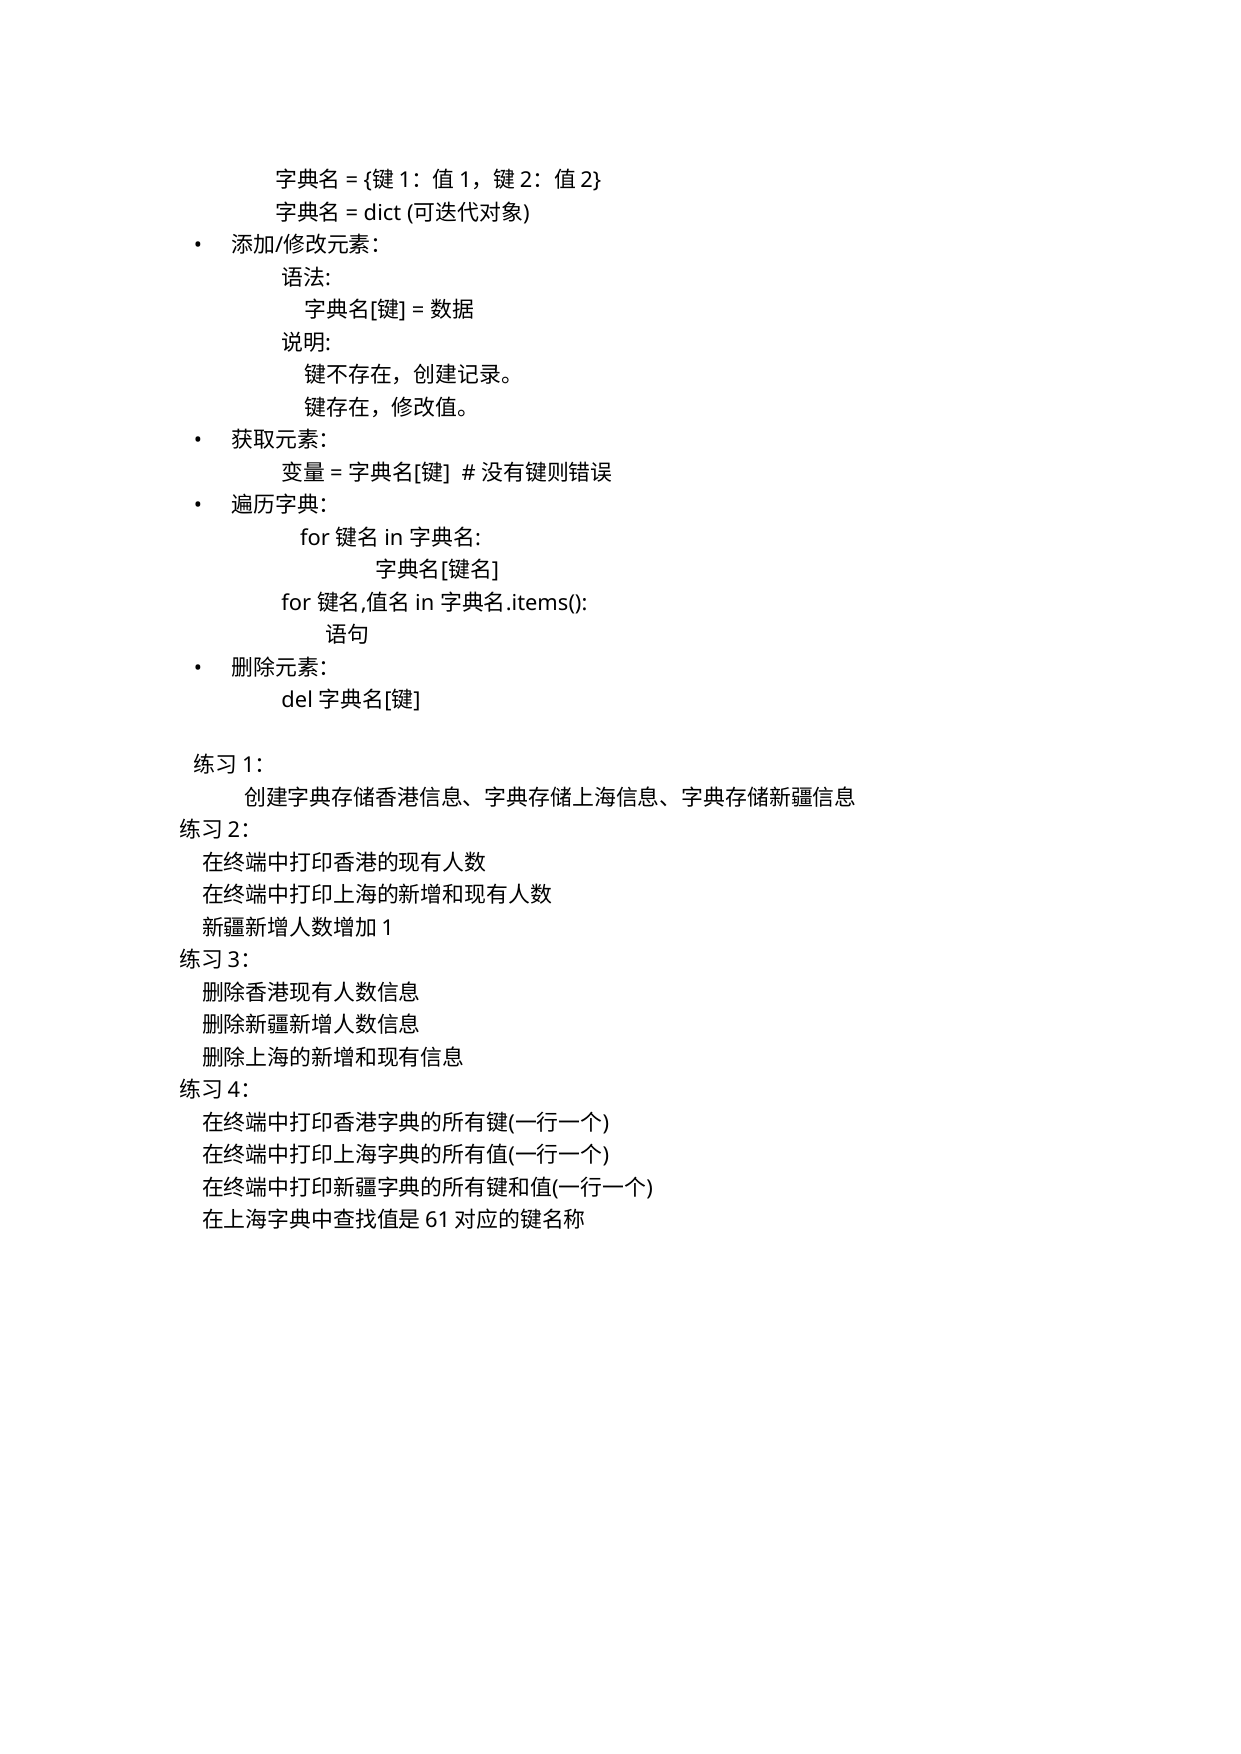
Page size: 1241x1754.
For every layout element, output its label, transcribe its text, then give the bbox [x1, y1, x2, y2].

text 语句 [325, 617, 1090, 649]
text 在上海字典中查找值是61对应的键名称 [156, 1202, 1090, 1234]
text del 字典名[键] [237, 682, 1090, 714]
text 说明: [281, 324, 1090, 357]
text 练习1： [194, 747, 1090, 779]
text 变量 = 字典名[键] # 没有键则错误 [237, 454, 1090, 487]
text 语法: [281, 259, 1090, 292]
text 在终端中打印上海的新增和现有人数 [156, 877, 1090, 909]
text 字典名 = dict (可迭代对象) [231, 194, 1090, 227]
text 删除香港现有人数信息 [156, 974, 1090, 1007]
list 添加/修改元素： [194, 227, 1090, 259]
text 删除新疆新增人数信息 [156, 1007, 1090, 1039]
list 删除元素： [194, 649, 1090, 682]
text 在终端中打印上海字典的所有值(一行一个) [156, 1137, 1090, 1169]
text 删除上海的新增和现有信息 [156, 1039, 1090, 1072]
text 新疆新增人数增加1 [156, 909, 1090, 942]
list 遍历字典： [194, 487, 1090, 519]
text 字典名[键] = 数据 [281, 292, 1090, 324]
text 创建字典存储香港信息、字典存储上海信息、字典存储新疆信息 [237, 779, 1090, 812]
text 练习4： [156, 1072, 1090, 1104]
text 练习2： [156, 812, 1090, 844]
text 字典名[键名] [237, 552, 1090, 584]
text for 键名,值名 in 字典名.items(): [237, 584, 1090, 617]
text 键不存在，创建记录。 [281, 357, 1090, 389]
text 在终端中打印香港字典的所有键(一行一个) [156, 1104, 1090, 1137]
text for 键名 in 字典名: [237, 519, 1090, 552]
text 键存在，修改值。 [281, 389, 1090, 422]
text 在终端中打印香港的现有人数 [156, 844, 1090, 877]
text 字典名 = {键1：值1，键2：值2} [231, 162, 1090, 194]
text 在终端中打印新疆字典的所有键和值(一行一个) [156, 1169, 1090, 1202]
list 获取元素： [194, 422, 1090, 454]
text 练习3： [156, 942, 1090, 974]
